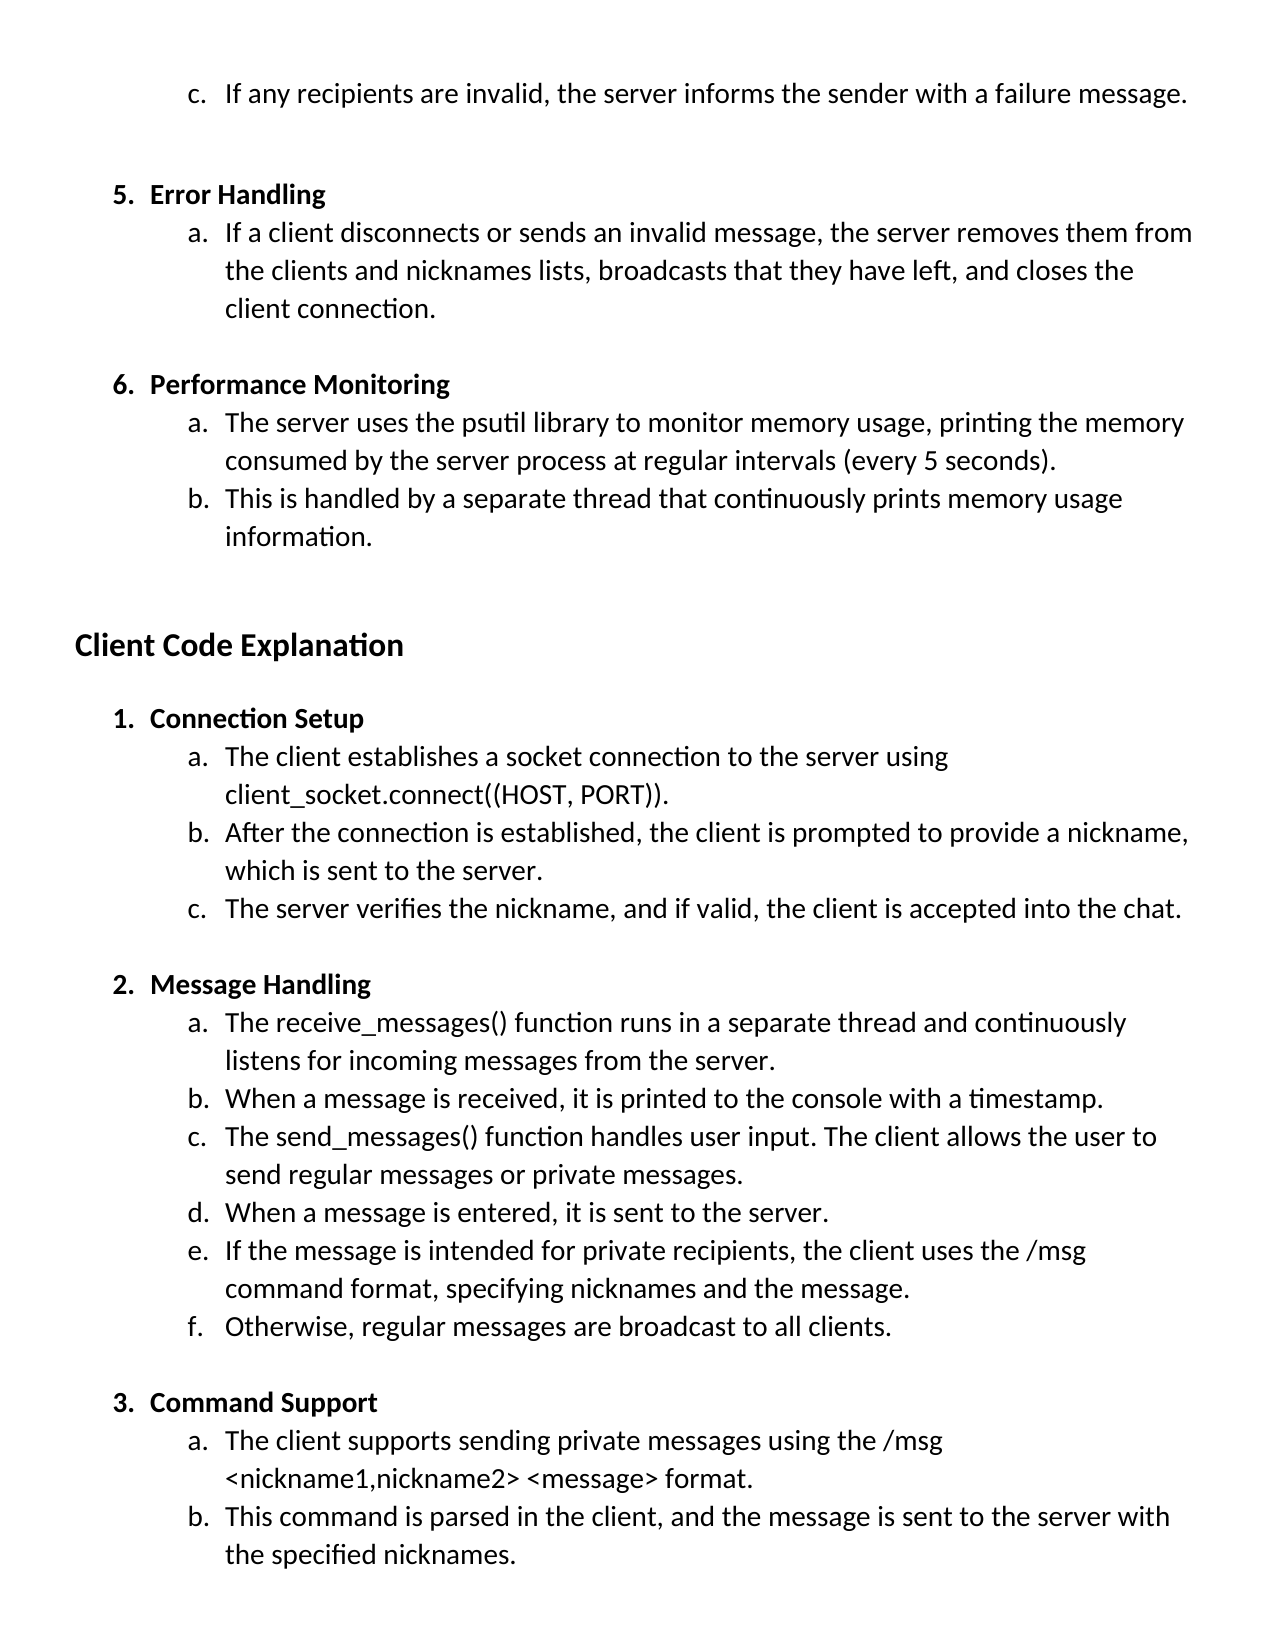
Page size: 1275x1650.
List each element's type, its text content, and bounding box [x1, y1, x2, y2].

list The server verifies the nickname, and if valid, the client is accepted into the chat. [187, 890, 1200, 926]
list After the connection is established, the client is prompted to provide a nickname, which is sent to the server. [187, 814, 1200, 888]
subtitle Client Code Explanation [75, 623, 1200, 664]
list The send_messages() function handles user input. The client allows the user to send regular messages or private messages. [187, 1118, 1200, 1192]
list Command Support [112, 1384, 1200, 1420]
list When a message is received, it is printed to the console with a timestamp. [187, 1080, 1200, 1116]
list The receive_messages() function runs in a separate thread and continuously listens for incoming messages from the server. [187, 1004, 1200, 1078]
list When a message is entered, it is sent to the server. [187, 1194, 1200, 1230]
list Otherwise, regular messages are broadcast to all clients. [187, 1308, 1200, 1344]
list If any recipients are invalid, the server informs the sender with a failure message. [187, 75, 1200, 111]
list Performance Monitoring [112, 366, 1200, 402]
list If a client disconnects or sends an invalid message, the server removes them from the clients and nicknames lists, broadcasts that they have left, and closes the client connection. [187, 214, 1200, 326]
list The server uses the psutil library to monitor memory usage, printing the memory consumed by the server process at regular intervals (every 5 seconds). [187, 404, 1200, 478]
list This command is parsed in the client, and the message is sent to the server with the specified nicknames. [187, 1498, 1200, 1572]
list The client supports sending private messages using the /msg <nickname1,nickname2> <message> format. [187, 1422, 1200, 1496]
list The client establishes a socket connection to the server using client_socket.connect((HOST, PORT)). [187, 738, 1200, 812]
list Message Handling [112, 966, 1200, 1002]
list If the message is intended for private recipients, the client uses the /msg command format, specifying nicknames and the message. [187, 1232, 1200, 1306]
list Connection Setup [112, 700, 1200, 736]
list Error Handling [112, 176, 1200, 212]
list This is handled by a separate thread that continuously prints memory usage information. [187, 480, 1200, 554]
